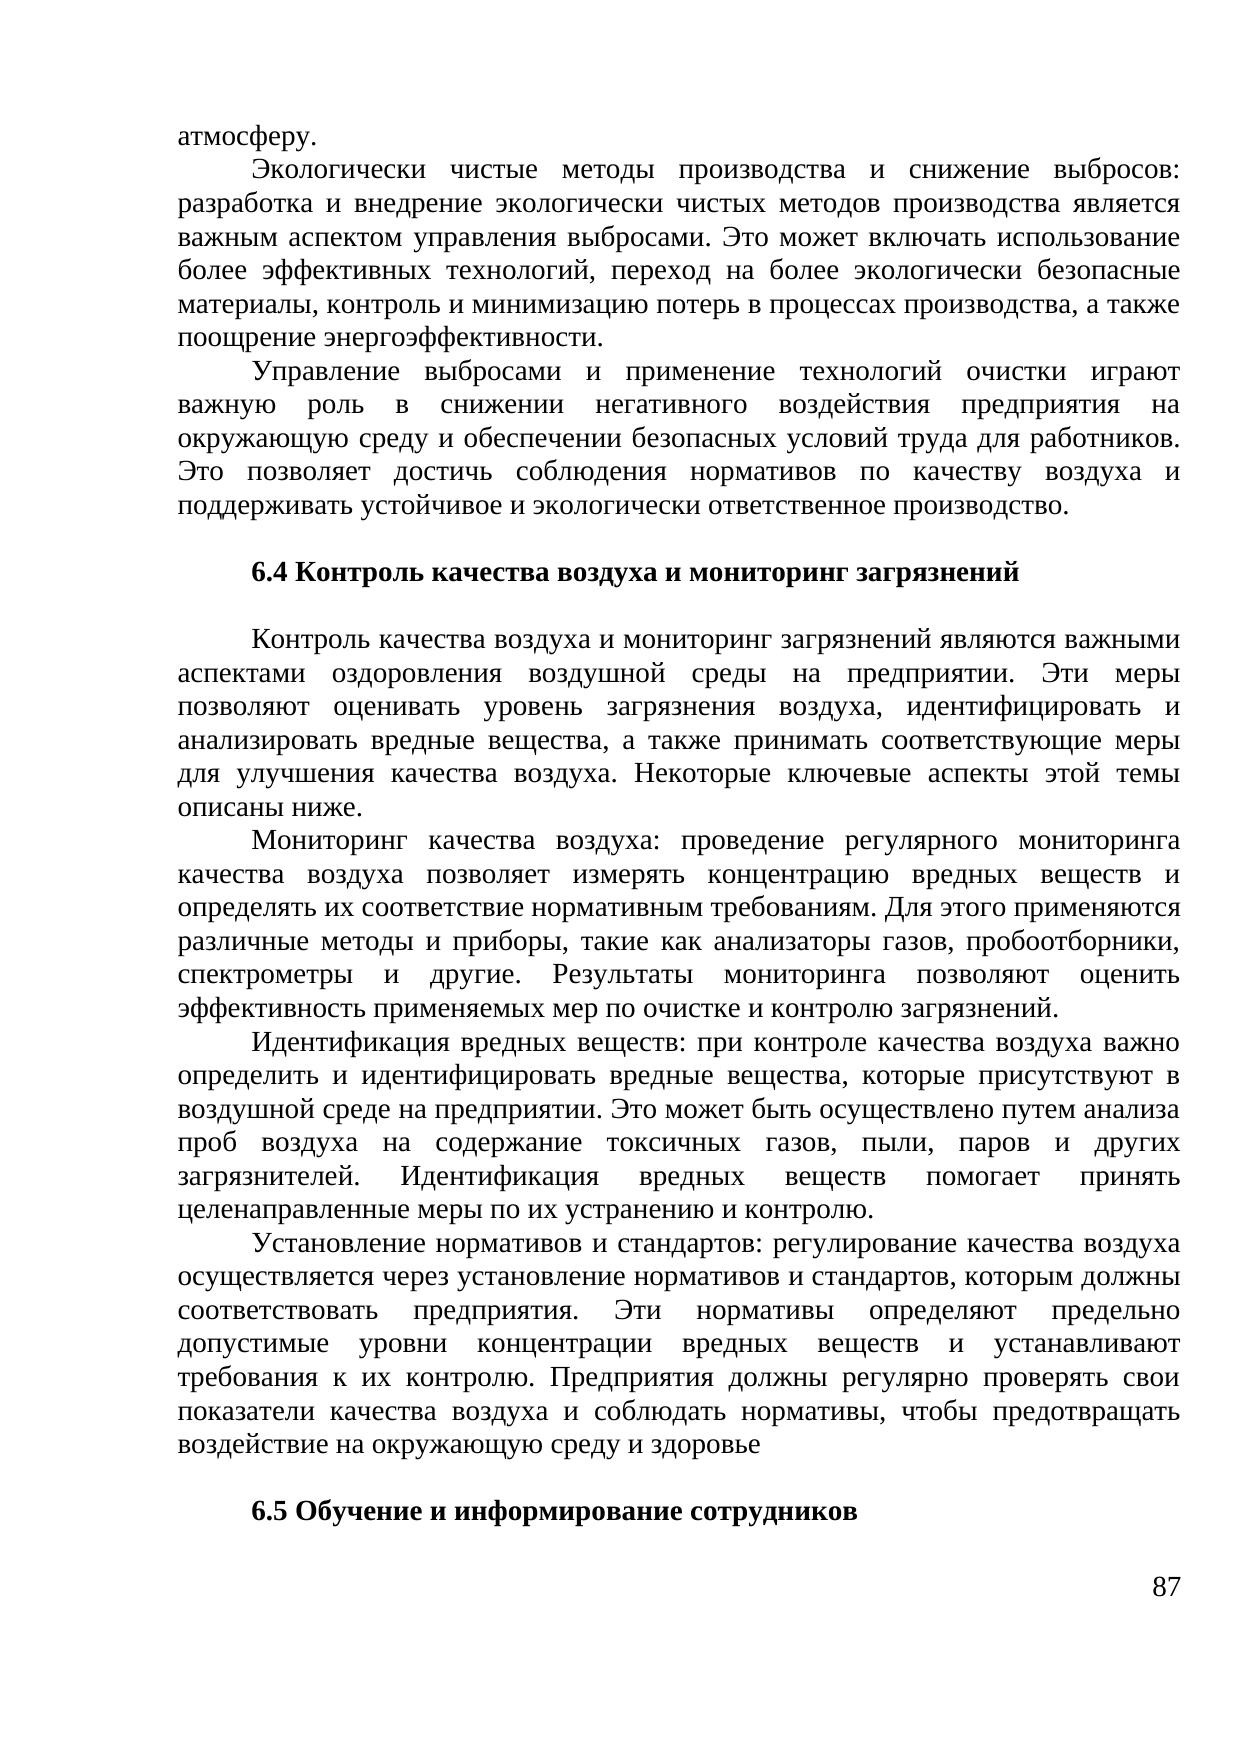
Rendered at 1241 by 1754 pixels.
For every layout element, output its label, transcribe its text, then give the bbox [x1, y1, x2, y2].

subtitle Контроль качества воздуха и мониторинг загрязнений [251, 554, 1181, 588]
text Управление выбросами и применение технологий очистки играют важную роль в снижении негативного воздействия предприятия на окружающую среду и обеспечении безопасных условий труда для работников. Это позволяет достичь соблюдения нормативов по качеству воздуха и поддерживать устойчивое и экологически ответственное производство. [177, 353, 1181, 521]
text Экологически чистые методы производства и снижение выбросов: разработка и внедрение экологически чистых методов производства является важным аспектом управления выбросами. Это может включать использование более эффективных технологий, переход на более экологически безопасные материалы, контроль и минимизацию потерь в процессах производства, а также поощрение энергоэффективности. [177, 152, 1181, 353]
text Мониторинг качества воздуха: проведение регулярного мониторинга качества воздуха позволяет измерять концентрацию вредных веществ и определять их соответствие нормативным требованиям. Для этого применяются различные методы и приборы, такие как анализаторы газов, пробоотборники, спектрометры и другие. Результаты мониторинга позволяют оценить эффективность применяемых мер по очистке и контролю загрязнений. [177, 822, 1181, 1024]
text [177, 118, 1181, 152]
text Идентификация вредных веществ: при контроле качества воздуха важно определить и идентифицировать вредные вещества, которые присутствуют в воздушной среде на предприятии. Это может быть осуществлено путем анализа проб воздуха на содержание токсичных газов, пыли, паров и других загрязнителей. Идентификация вредных веществ помогает принять целенаправленные меры по их устранению и контролю. [177, 1024, 1181, 1225]
text Контроль качества воздуха и мониторинг загрязнений являются важными аспектами оздоровления воздушной среды на предприятии. Эти меры позволяют оценивать уровень загрязнения воздуха, идентифицировать и анализировать вредные вещества, а также принимать соответствующие меры для улучшения качества воздуха. Некоторые ключевые аспекты этой темы описаны ниже. [177, 621, 1181, 822]
subtitle Обучение и информирование сотрудников [251, 1493, 1181, 1527]
text Установление нормативов и стандартов: регулирование качества воздуха осуществляется через установление нормативов и стандартов, которым должны соответствовать предприятия. Эти нормативы определяют предельно допустимые уровни концентрации вредных веществ и устанавливают требования к их контролю. Предприятия должны регулярно проверять свои показатели качества воздуха и соблюдать нормативы, чтобы предотвращать воздействие на окружающую среду и здоровье [177, 1225, 1181, 1460]
